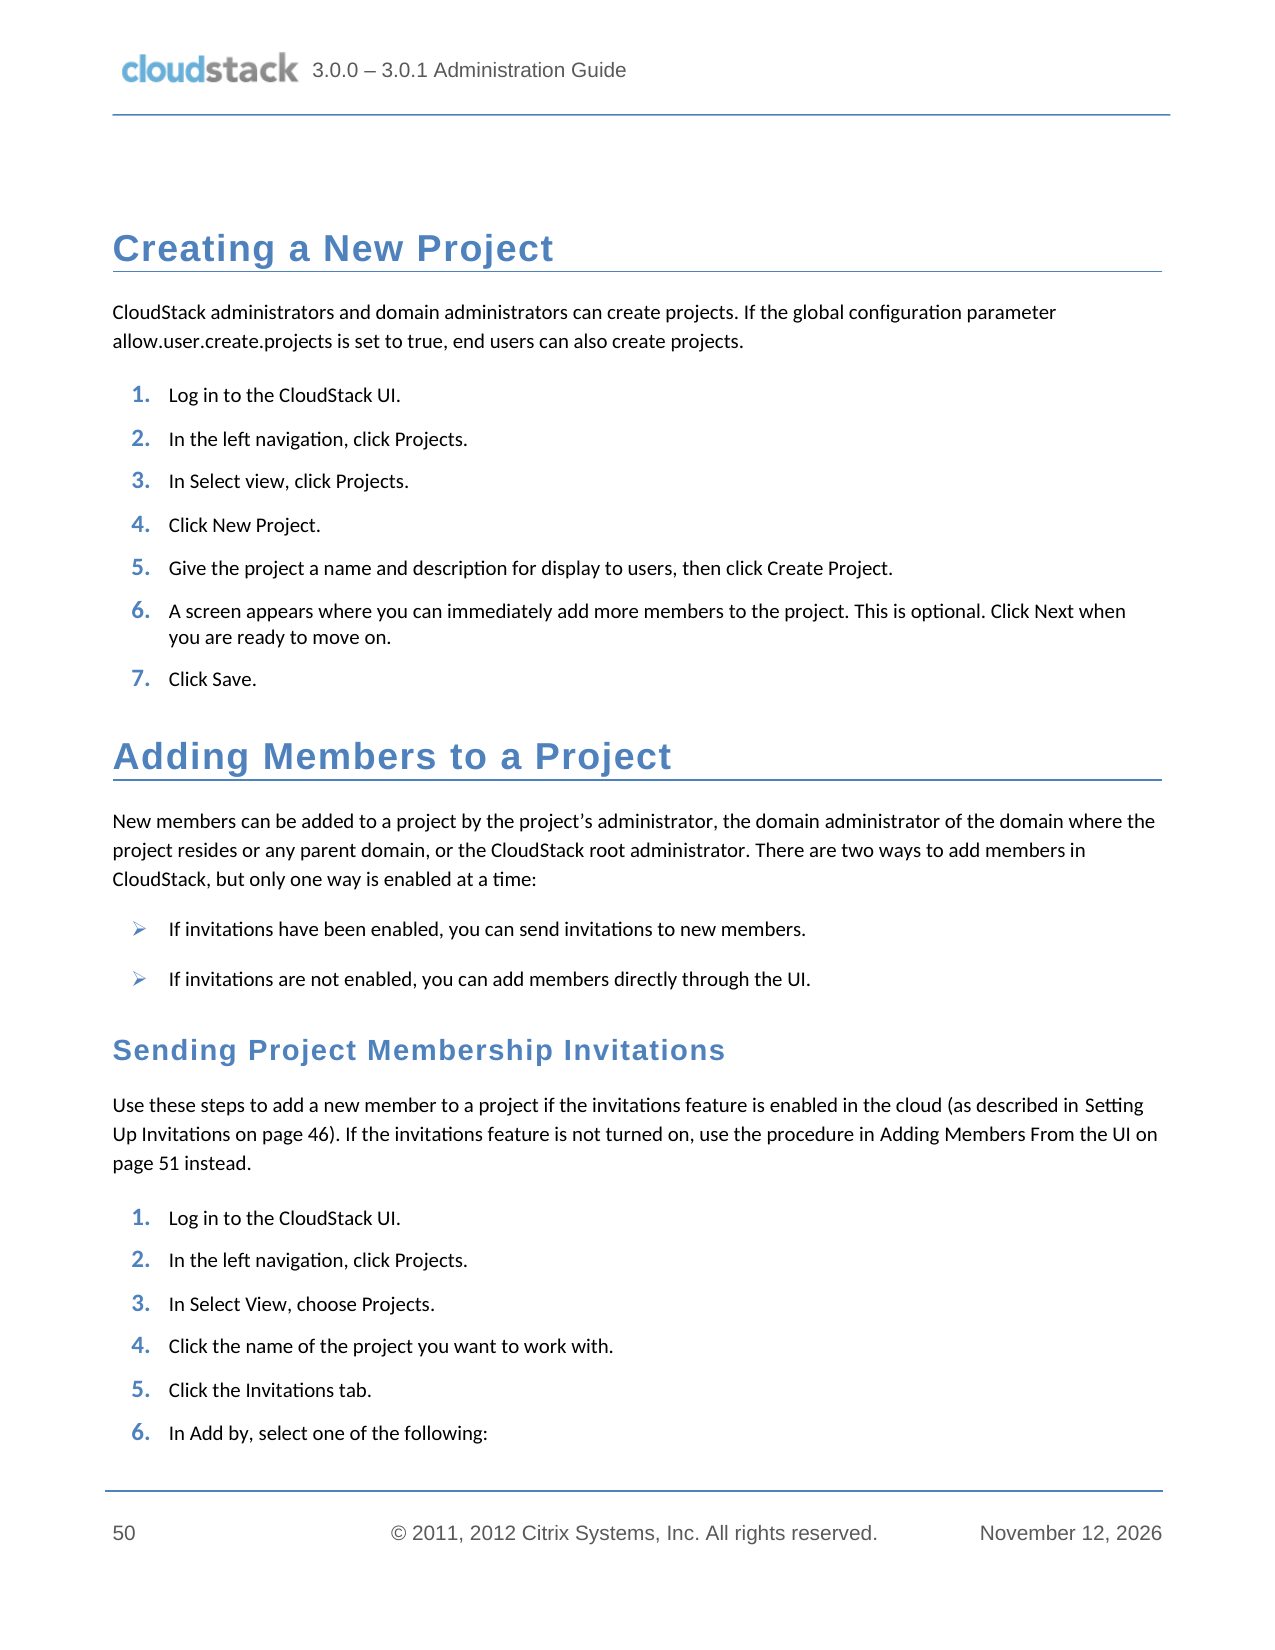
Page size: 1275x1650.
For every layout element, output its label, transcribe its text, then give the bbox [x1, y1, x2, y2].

list In the left navigation, click Projects. [131, 1244, 1162, 1274]
list Click New Project. [131, 508, 1162, 538]
list Click the Invitations tab. [131, 1373, 1162, 1403]
text CloudStack administrators and domain administrators can create projects. If the global configuration parameter allow.user.create.projects is set to true, end users can also create projects. [112, 299, 1162, 354]
list In Select view, click Projects. [131, 465, 1162, 495]
list In Add by, select one of the following: [131, 1416, 1162, 1446]
list Click Save. [131, 662, 1162, 693]
text New members can be added to a project by the project’s administrator, the domain administrator of the domain where the project resides or any parent domain, or the CloudStack root administrator. There are two ways to add members in CloudStack, but only one way is enabled at a time: [112, 808, 1162, 892]
list A screen appears where you can immediately add more members to the project. This is optional. Click Next when you are ready to move on. [131, 594, 1162, 650]
list Log in to the CloudStack UI. [131, 1201, 1162, 1231]
subtitle Sending Project Membership Invitations [112, 1033, 1162, 1066]
picture [112, 45, 312, 95]
text Use these steps to add a new member to a project if the invitations feature is enabled in the cloud (as described in Setting Up Invitations on page 42). If the invitations feature is not turned on, use the procedure in Adding Members From the UI on page 47 instead. [112, 1092, 1162, 1176]
list If invitations have been enabled, you can send invitations to new members. [131, 916, 1162, 942]
list If invitations are not enabled, you can add members directly through the UI. [131, 966, 1162, 992]
subtitle Adding Members to a Project [112, 734, 1162, 781]
subtitle Creating a New Project [112, 226, 1162, 272]
list Give the project a name and description for display to users, then click Create Project. [131, 551, 1162, 581]
list In Select View, choose Projects. [131, 1287, 1162, 1317]
list Click the name of the project you want to work with. [131, 1330, 1162, 1360]
list Log in to the CloudStack UI. [131, 379, 1162, 409]
list In the left navigation, click Projects. [131, 422, 1162, 452]
